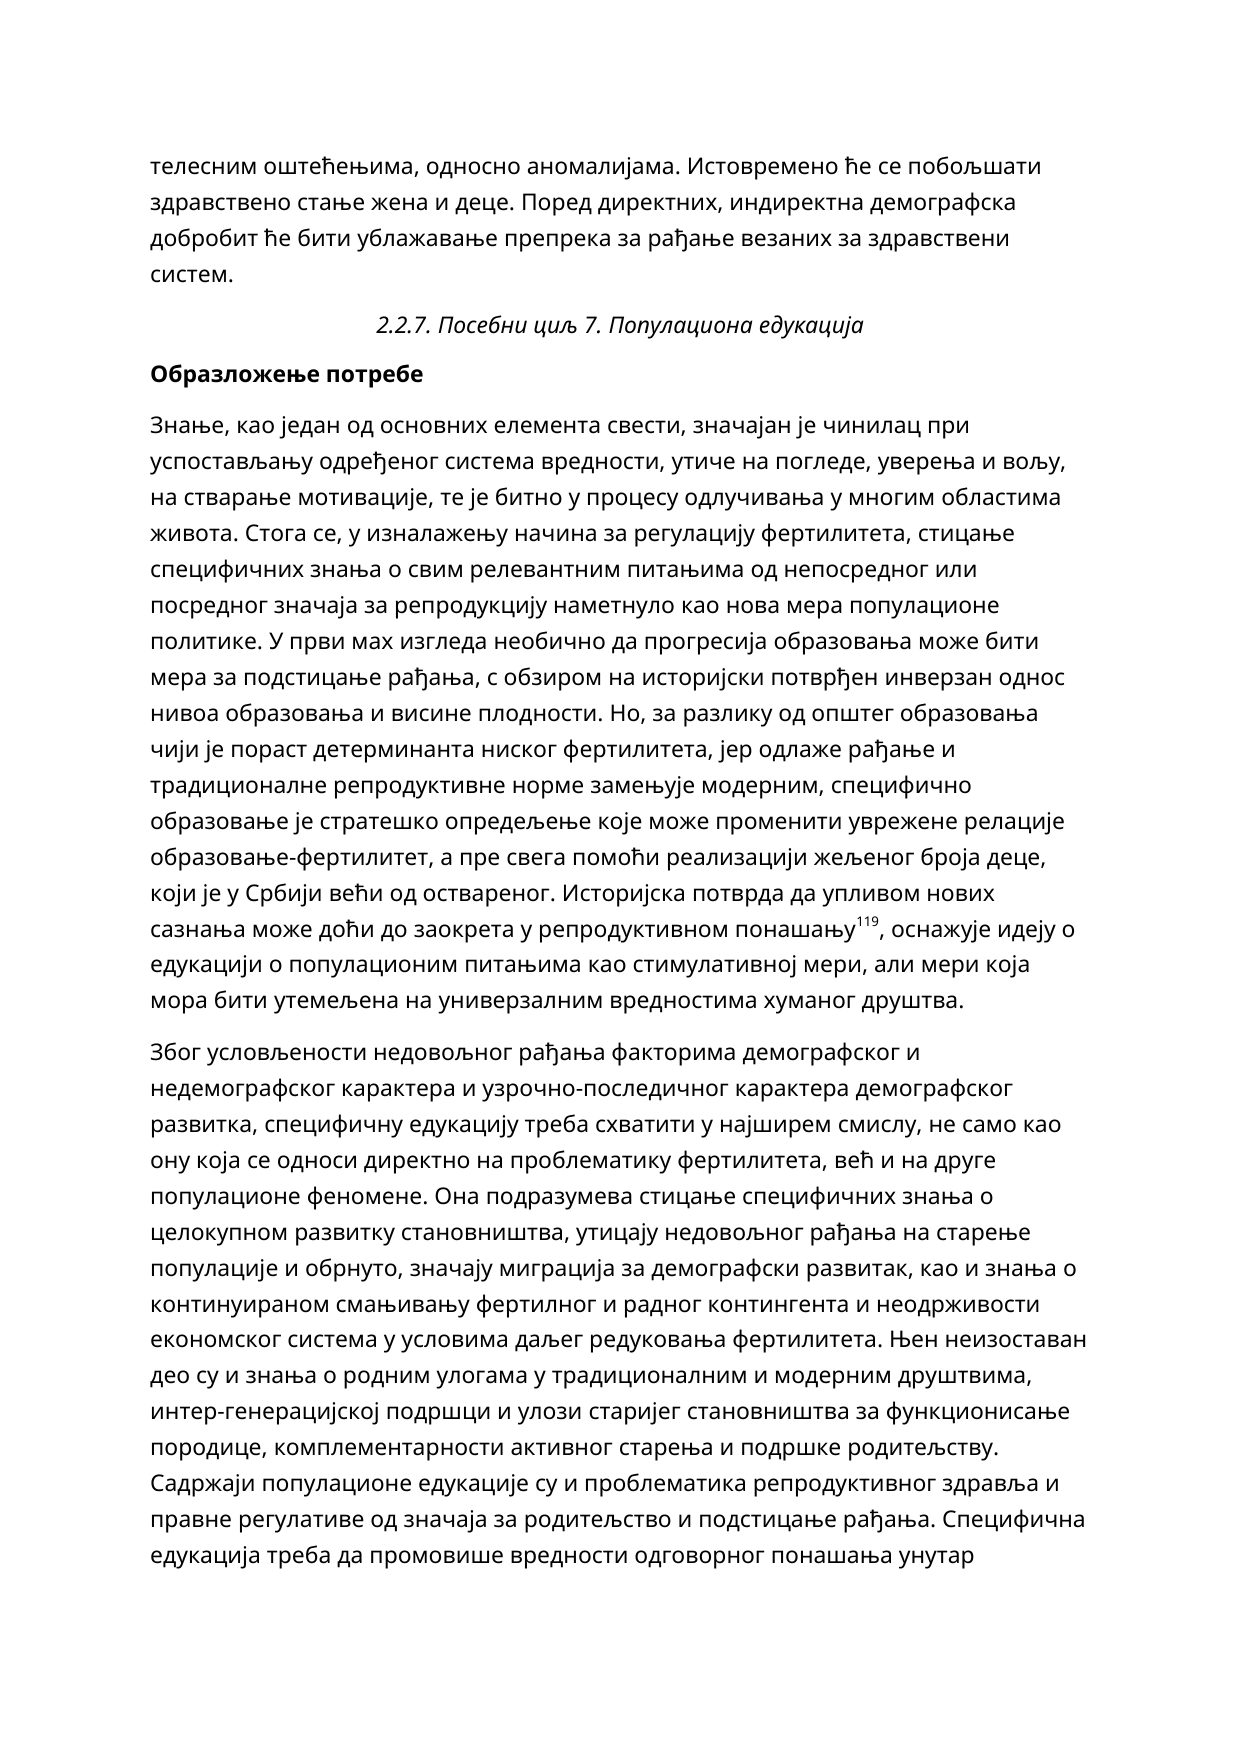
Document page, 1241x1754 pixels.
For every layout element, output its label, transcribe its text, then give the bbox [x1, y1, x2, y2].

text Образложење потребе [150, 358, 1090, 389]
text Знање, као један од основних елемента свести, значајан je чинилац при успостављању одређеног система вредности, утиче на погледе, уверења и вољу, на стварање мотивације, те је битно у процесу одлучивања у многим областима живота. Стога се, у изналажењу начина за регулацију фертилитета, стицање специфичних знања о свим релевантним питањима од непосредног или посредног значаја за репродукцију наметнуло као нова мера популационе политике. У први мах изгледа необично да прогресија образовања може бити мера за подстицање рађања, с обзиром на историјски потврђен инверзан однос нивоа образовања и висине плодности. Но, за разлику од општег образовања чији је пораст детерминанта ниског фертилитета, јер одлаже рађање и традиционалне репродуктивне норме замењује модерним, специфично образовање је стратешко опредељење које може променити уврежене релације образовање-фертилитет, а пре свега помоћи реализацији жељеног броја деце, који је у Србији већи од оствареног. Историјска потврда да упливом нових сазнања може доћи до заокрета у репродуктивном понашању119, оснажује идеју о едукацији о популационим питањима као стимулативној мери, али мери која мора бити утемељена на универзалним вредностима хуманог друштва. [150, 409, 1090, 1016]
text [150, 1036, 1090, 1570]
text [150, 150, 1090, 289]
text 2.2.7. Посебни циљ 7. Популациона едукација [150, 309, 1090, 341]
